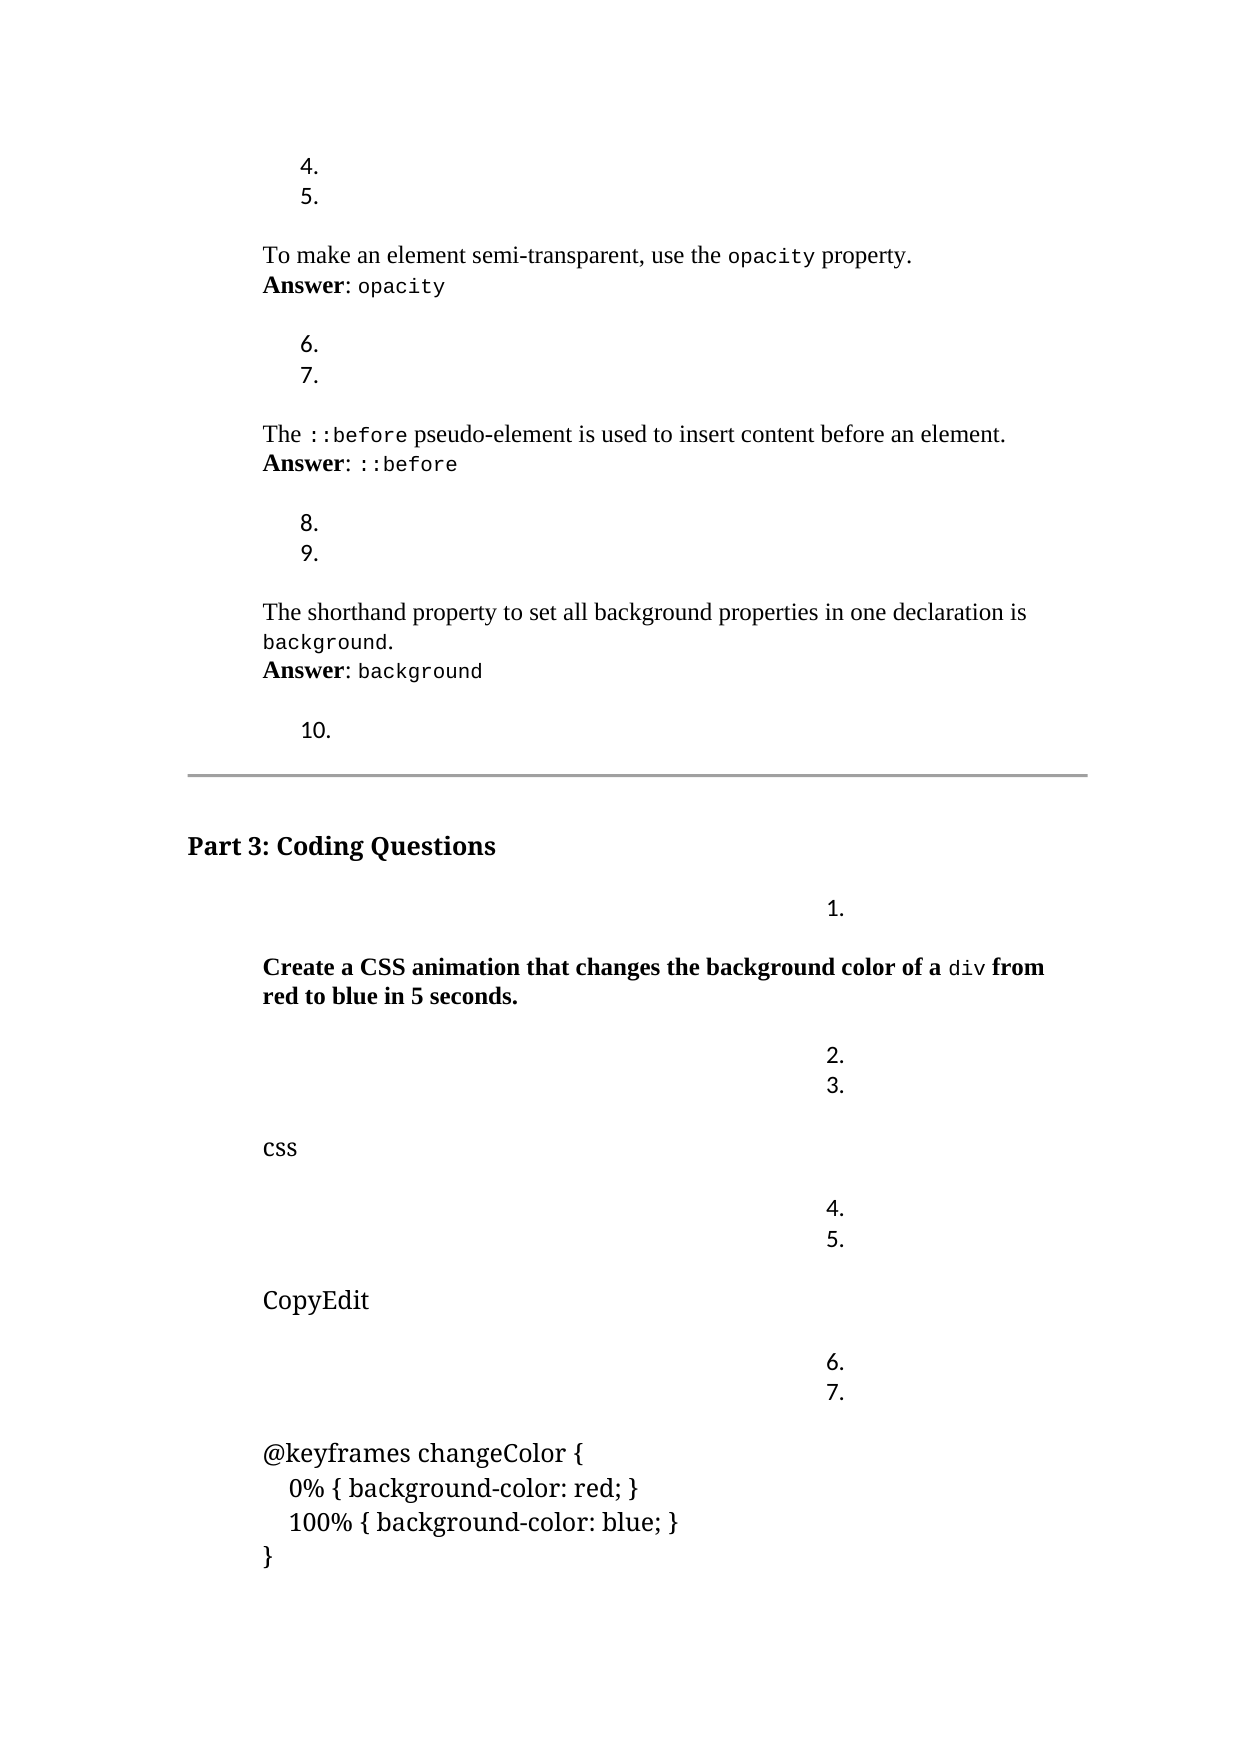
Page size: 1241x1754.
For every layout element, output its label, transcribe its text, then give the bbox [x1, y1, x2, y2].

text 100% { background-color: blue; } [262, 1504, 1053, 1538]
text To make an element semi-transparent, use the opacity property. Answer: opacity [262, 240, 1053, 299]
text } [262, 1538, 1053, 1572]
text 0% { background-color: red; } [262, 1470, 1053, 1504]
subtitle Part 3: Coding Questions [187, 829, 1053, 863]
text The shorthand property to set all background properties in one declaration is background. Answer: background [262, 597, 1053, 685]
text @keyframes changeColor { [262, 1436, 1053, 1470]
text The ::before pseudo-element is used to insert content before an element. Answer: ::before [262, 419, 1053, 478]
text css [262, 1129, 1053, 1163]
text Create a CSS animation that changes the background color of a div from red to blue in 5 seconds. [262, 952, 1053, 1010]
text CopyEdit [262, 1283, 1053, 1317]
